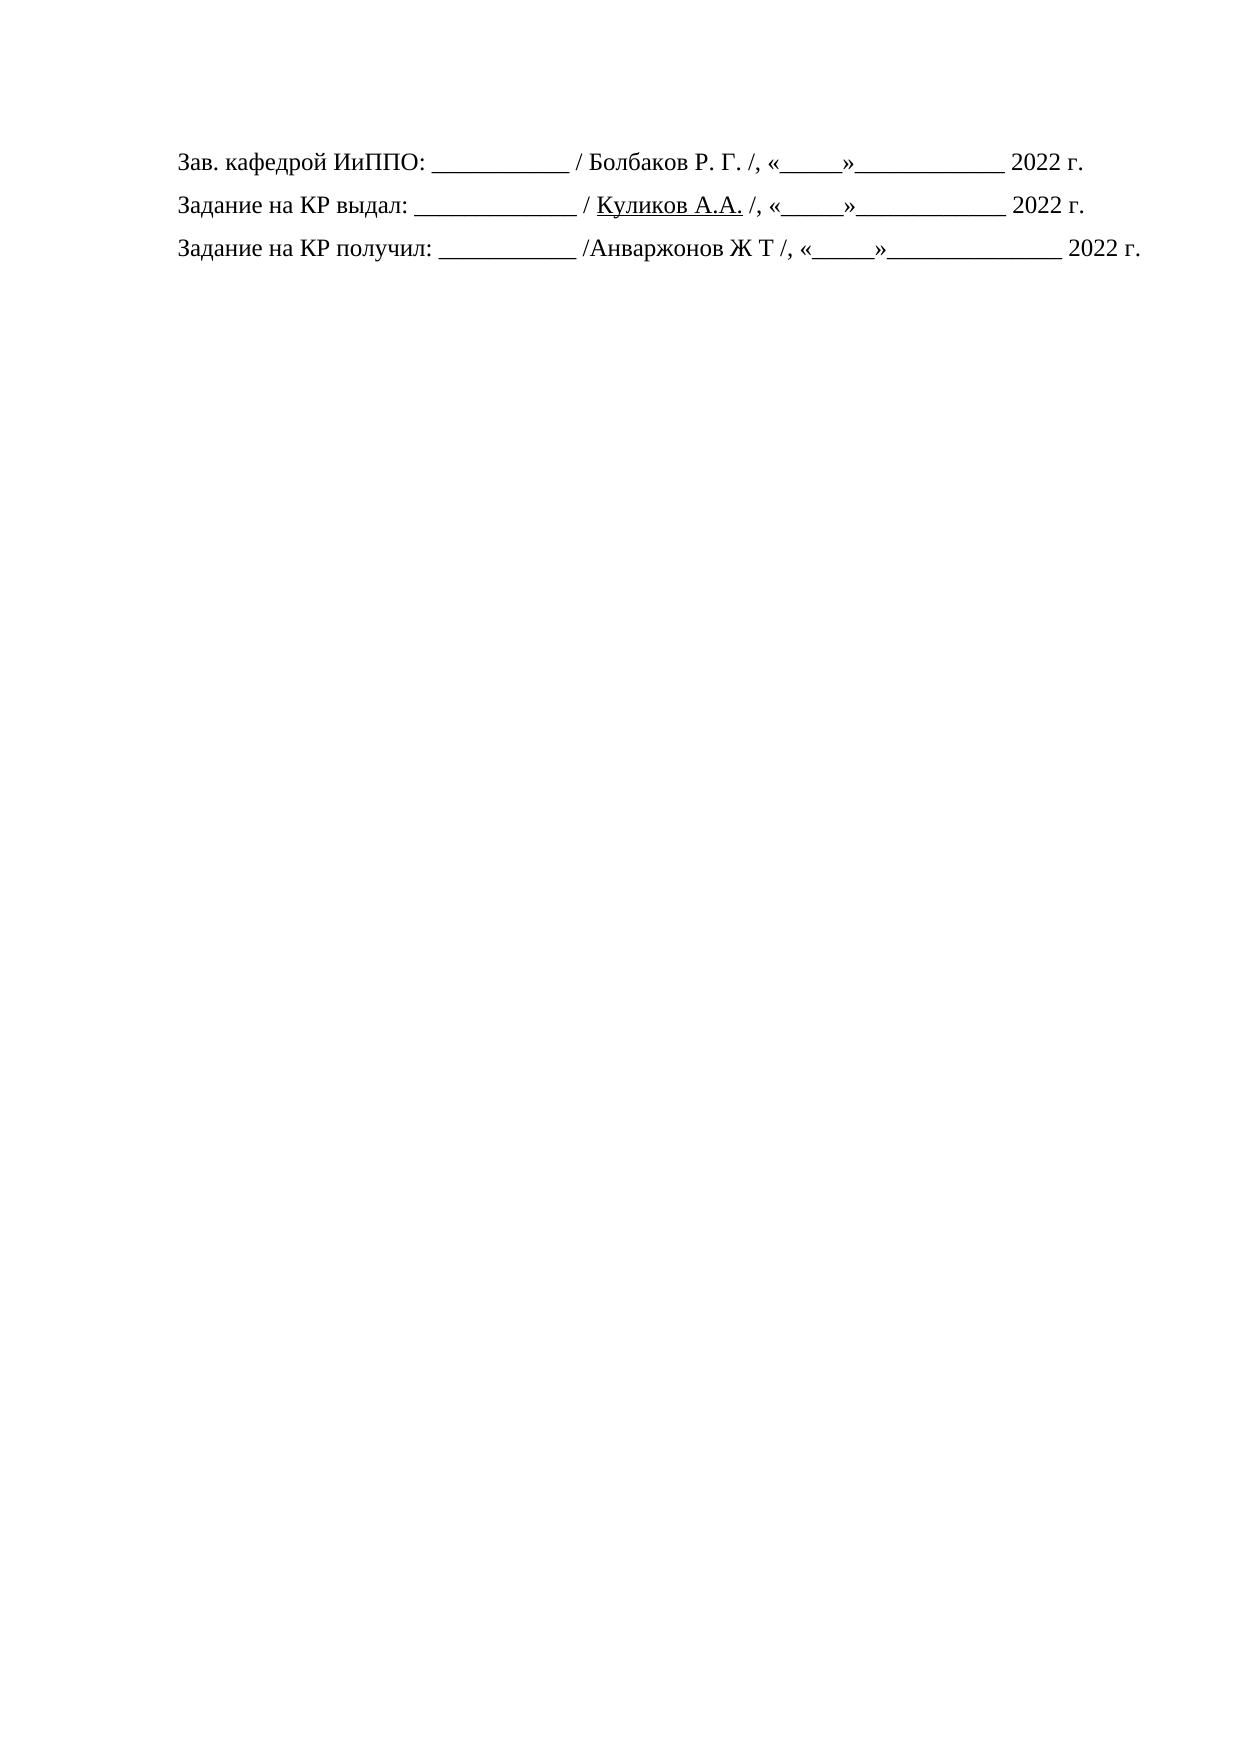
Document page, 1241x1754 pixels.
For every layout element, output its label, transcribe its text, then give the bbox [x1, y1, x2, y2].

text Задание на КР получил: ___________ /Анваржонов Ж Т /, «_____»______________ 2022 г. [177, 233, 1152, 262]
text Задание на КР выдал: _____________ / Куликов А.А. /, «_____»____________ 2022 г. [177, 190, 1152, 219]
text Зав. кафедрой ИиППО: ___________ / Болбаков Р. Г. /, «_____»____________ 2022 г. [177, 147, 1152, 176]
